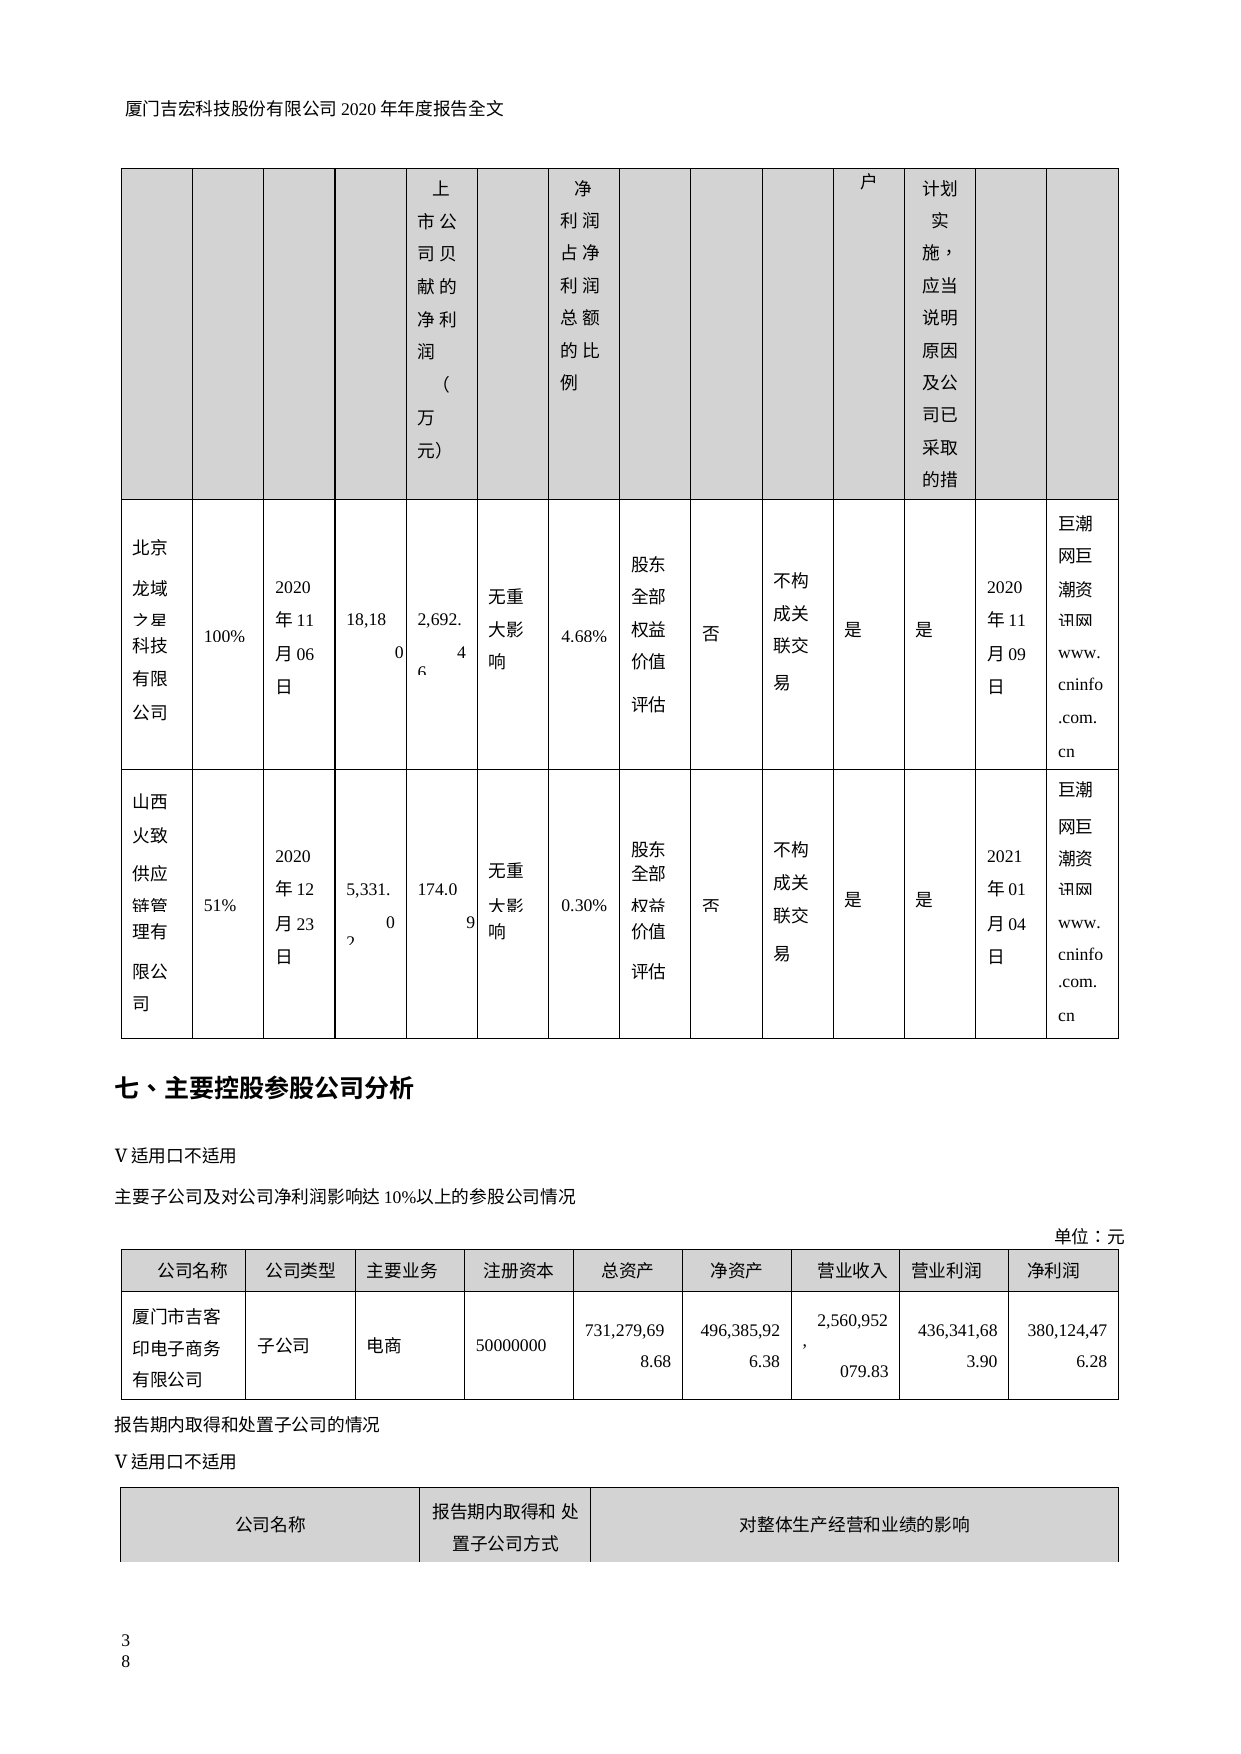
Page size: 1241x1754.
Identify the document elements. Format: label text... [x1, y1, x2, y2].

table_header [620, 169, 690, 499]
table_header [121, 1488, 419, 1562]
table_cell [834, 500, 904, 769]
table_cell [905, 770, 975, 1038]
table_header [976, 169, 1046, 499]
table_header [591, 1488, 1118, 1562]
text 单位：元 [114, 1225, 1124, 1249]
text V适用口不适用 [114, 1142, 1124, 1167]
text 报告期内取得和处置子公司的情况 [114, 1412, 1124, 1436]
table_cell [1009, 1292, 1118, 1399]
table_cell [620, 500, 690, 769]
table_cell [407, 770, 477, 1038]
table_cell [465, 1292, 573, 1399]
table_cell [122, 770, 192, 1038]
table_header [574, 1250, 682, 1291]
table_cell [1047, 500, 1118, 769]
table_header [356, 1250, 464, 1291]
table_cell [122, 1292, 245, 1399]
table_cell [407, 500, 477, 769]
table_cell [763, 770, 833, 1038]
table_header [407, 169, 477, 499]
text 主要子公司及对公司净利润影响达10%以上的参股公司情况 [114, 1184, 1124, 1208]
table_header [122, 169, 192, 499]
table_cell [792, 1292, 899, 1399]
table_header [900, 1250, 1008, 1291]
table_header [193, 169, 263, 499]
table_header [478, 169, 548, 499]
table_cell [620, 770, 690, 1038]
text 七、主要控股参股公司分析 [114, 1070, 1124, 1104]
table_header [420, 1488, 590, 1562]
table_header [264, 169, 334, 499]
text V适用口不适用 [114, 1449, 1124, 1474]
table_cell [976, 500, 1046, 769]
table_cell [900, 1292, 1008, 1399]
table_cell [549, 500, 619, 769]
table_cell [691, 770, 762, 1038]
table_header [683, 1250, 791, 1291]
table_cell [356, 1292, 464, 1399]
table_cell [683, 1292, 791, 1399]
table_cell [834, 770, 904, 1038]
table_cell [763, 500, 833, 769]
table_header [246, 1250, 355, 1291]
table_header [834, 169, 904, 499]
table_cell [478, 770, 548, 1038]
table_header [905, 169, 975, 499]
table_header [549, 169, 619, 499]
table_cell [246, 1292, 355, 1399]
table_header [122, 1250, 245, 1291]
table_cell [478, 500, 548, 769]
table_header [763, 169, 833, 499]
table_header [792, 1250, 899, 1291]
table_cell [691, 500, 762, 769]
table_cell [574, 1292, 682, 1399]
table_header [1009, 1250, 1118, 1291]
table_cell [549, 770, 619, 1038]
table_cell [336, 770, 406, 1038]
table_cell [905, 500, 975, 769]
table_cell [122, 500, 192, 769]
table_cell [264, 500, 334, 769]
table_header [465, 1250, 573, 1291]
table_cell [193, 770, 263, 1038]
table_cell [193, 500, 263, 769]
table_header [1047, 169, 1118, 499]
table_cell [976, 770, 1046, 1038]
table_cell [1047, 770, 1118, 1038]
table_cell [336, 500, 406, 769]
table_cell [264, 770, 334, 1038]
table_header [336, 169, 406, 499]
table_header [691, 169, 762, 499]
